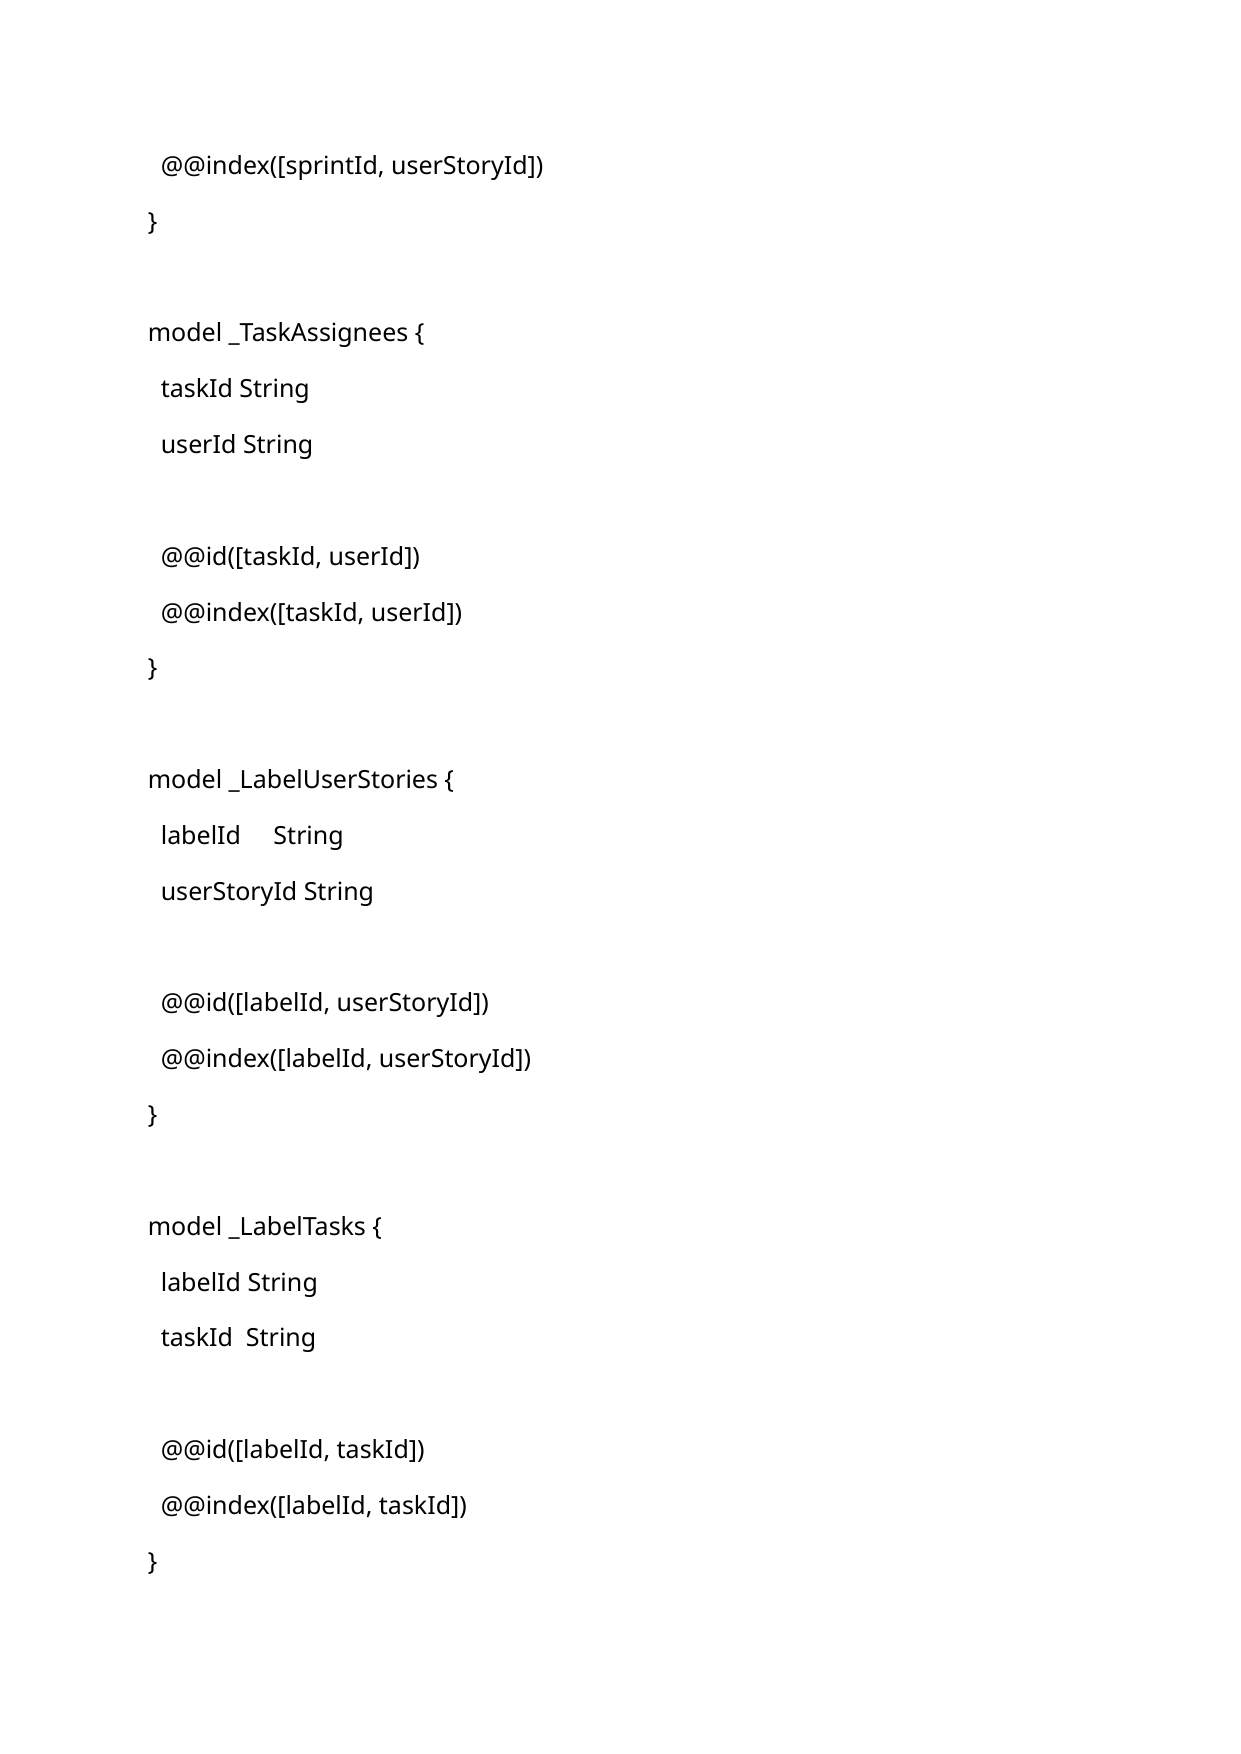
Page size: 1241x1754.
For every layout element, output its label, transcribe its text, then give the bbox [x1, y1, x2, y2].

text @@id([labelId, taskId]) [148, 1432, 1093, 1466]
text @@id([labelId, userStoryId]) [148, 985, 1093, 1019]
text taskId String [148, 371, 1093, 405]
text userId String [148, 427, 1093, 461]
text @@index([labelId, taskId]) [148, 1488, 1093, 1522]
text labelId String [148, 1264, 1093, 1298]
text taskId String [148, 1320, 1093, 1354]
text } [148, 650, 1093, 684]
text @@index([labelId, userStoryId]) [148, 1041, 1093, 1075]
text @@id([taskId, userId]) [148, 538, 1093, 572]
text } [148, 1097, 1093, 1131]
text model _LabelTasks { [148, 1208, 1093, 1242]
text } [148, 1543, 1093, 1577]
text model _TaskAssignees { [148, 315, 1093, 349]
text @@index([sprintId, userStoryId]) [148, 148, 1093, 182]
text labelId String [148, 818, 1093, 852]
text } [148, 203, 1093, 237]
text userStoryId String [148, 873, 1093, 907]
text model _LabelUserStories { [148, 762, 1093, 796]
text @@index([taskId, userId]) [148, 594, 1093, 628]
